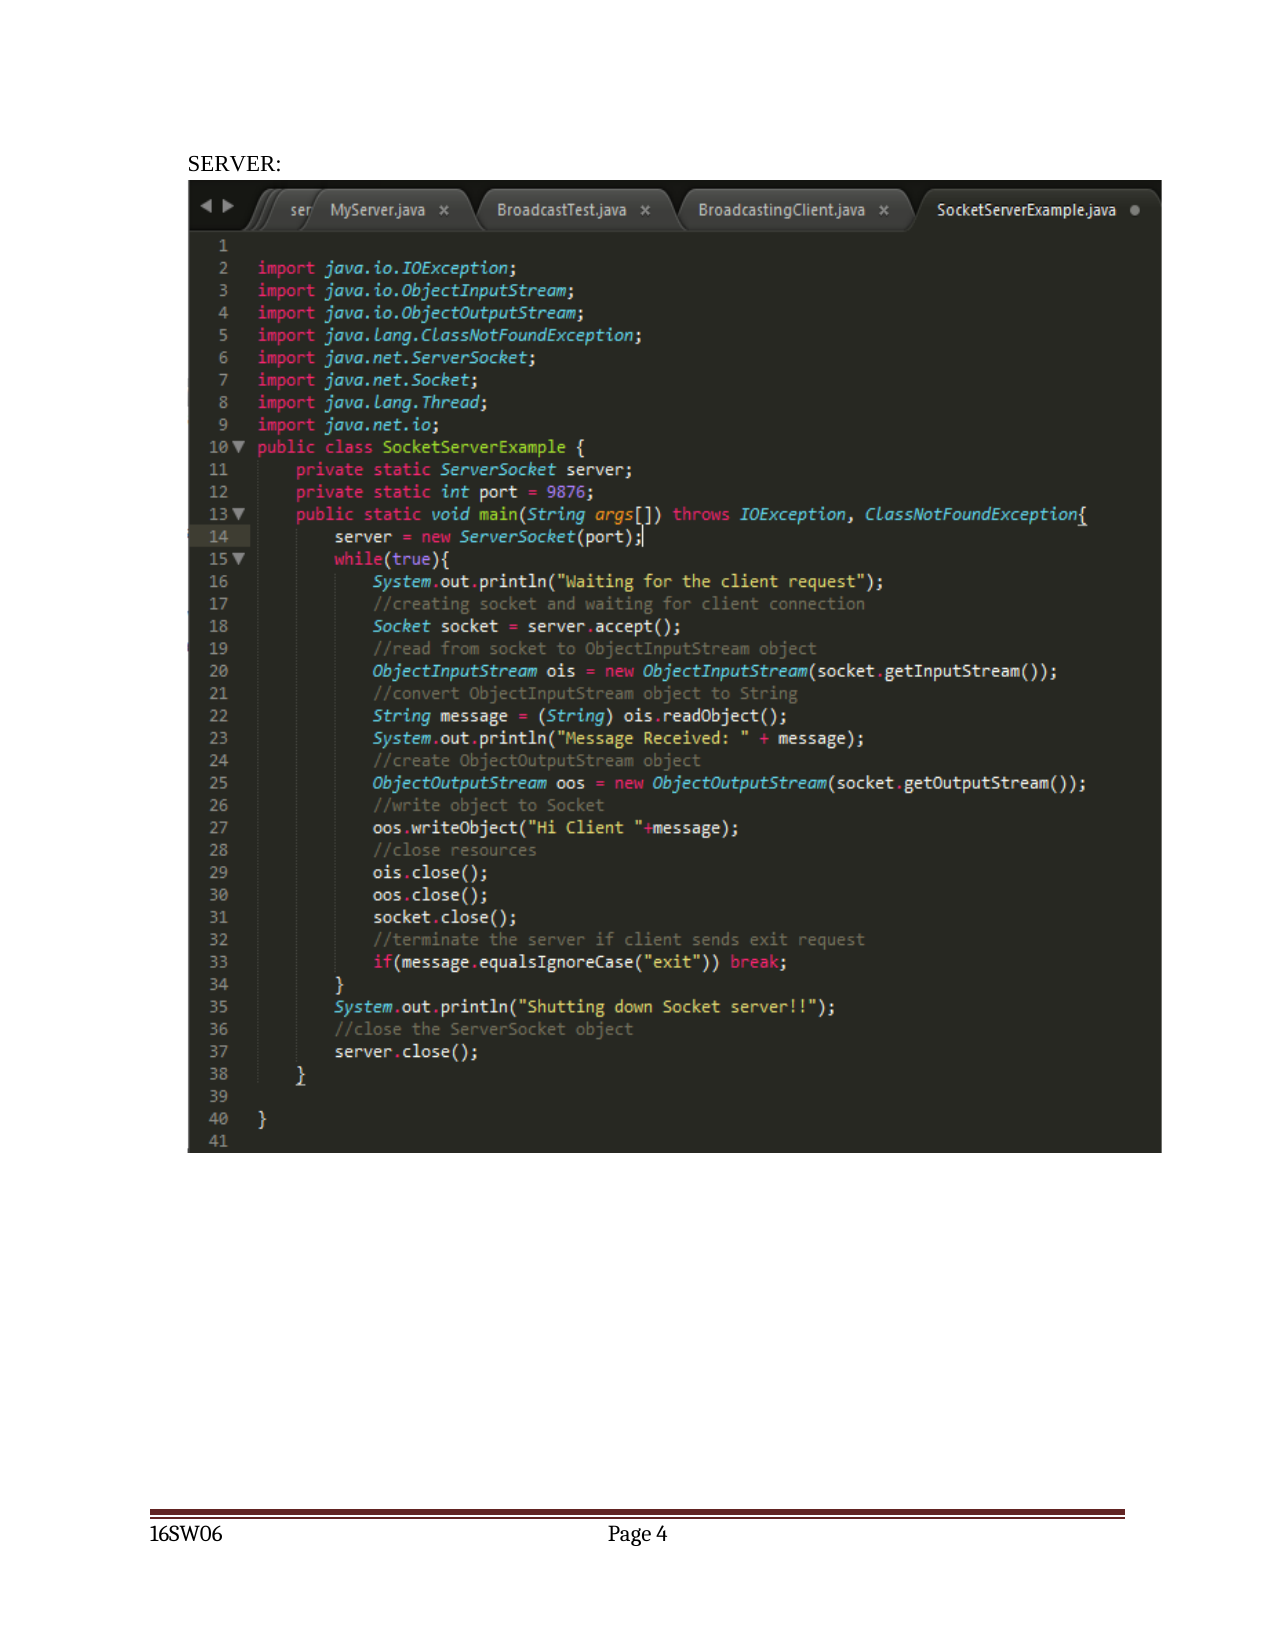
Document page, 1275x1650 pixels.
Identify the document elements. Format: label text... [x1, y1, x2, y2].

text SERVER: [187, 150, 1125, 180]
picture [187, 180, 1162, 1153]
